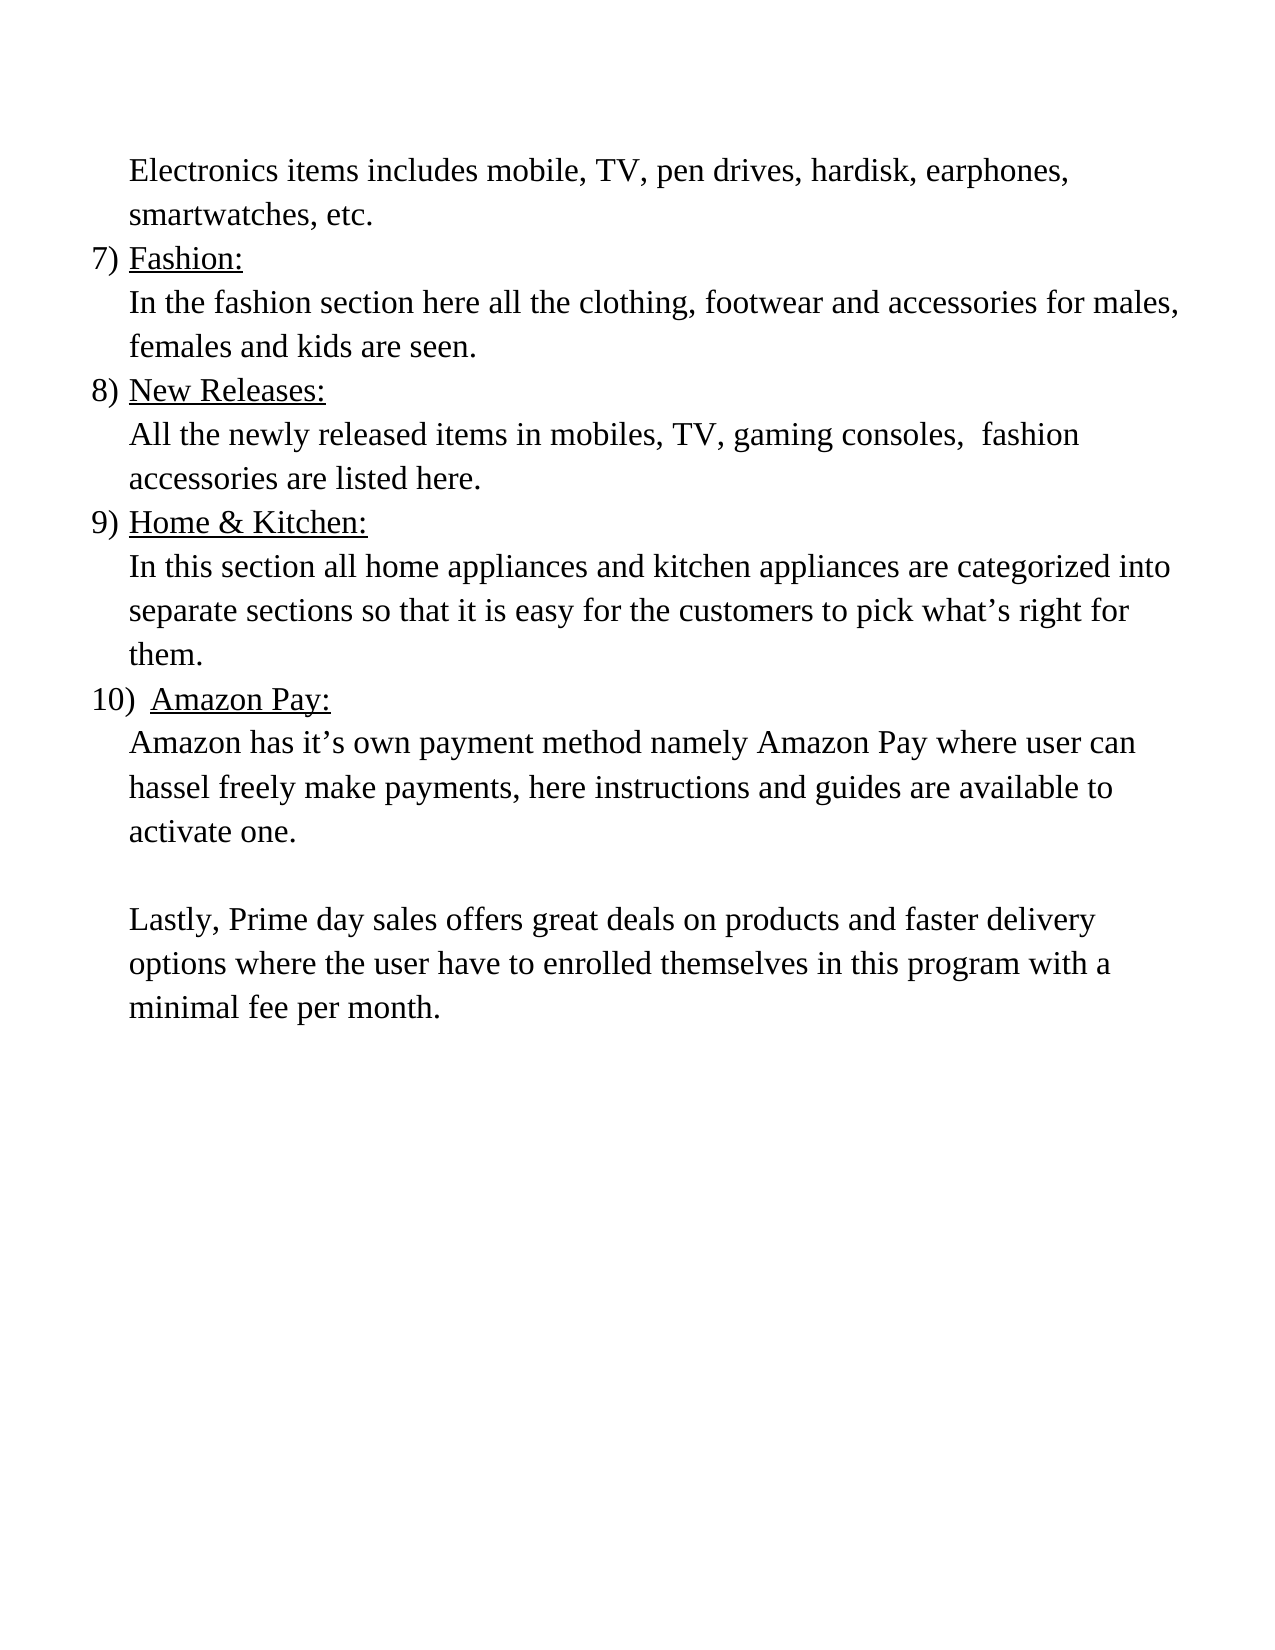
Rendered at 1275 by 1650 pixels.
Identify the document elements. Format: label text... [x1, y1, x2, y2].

list Lastly, Prime day sales offers great deals on products and faster delivery options where the user have to enrolled themselves in this program with a minimal fee per month. [128, 899, 1198, 1026]
list Amazon Pay: [91, 679, 1198, 717]
list Home & Kitchen: [91, 502, 1198, 541]
list Amazon has it’s own payment method namely Amazon Pay where user can hassel freely make payments, here instructions and guides are available to activate one. [128, 723, 1198, 849]
list Fashion: [91, 238, 1198, 276]
list In the fashion section here all the clothing, footwear and accessories for males, females and kids are seen. [128, 282, 1198, 364]
list Electronics items includes mobile, TV, pen drives, hardisk, earphones, smartwatches, etc. [128, 150, 1198, 232]
list New Releases: [91, 370, 1198, 409]
list All the newly released items in mobiles, TV, gaming consoles, fashion accessories are listed here. [128, 414, 1198, 497]
list In this section all home appliances and kitchen appliances are categorized into separate sections so that it is easy for the customers to pick what’s right for them. [128, 547, 1198, 673]
